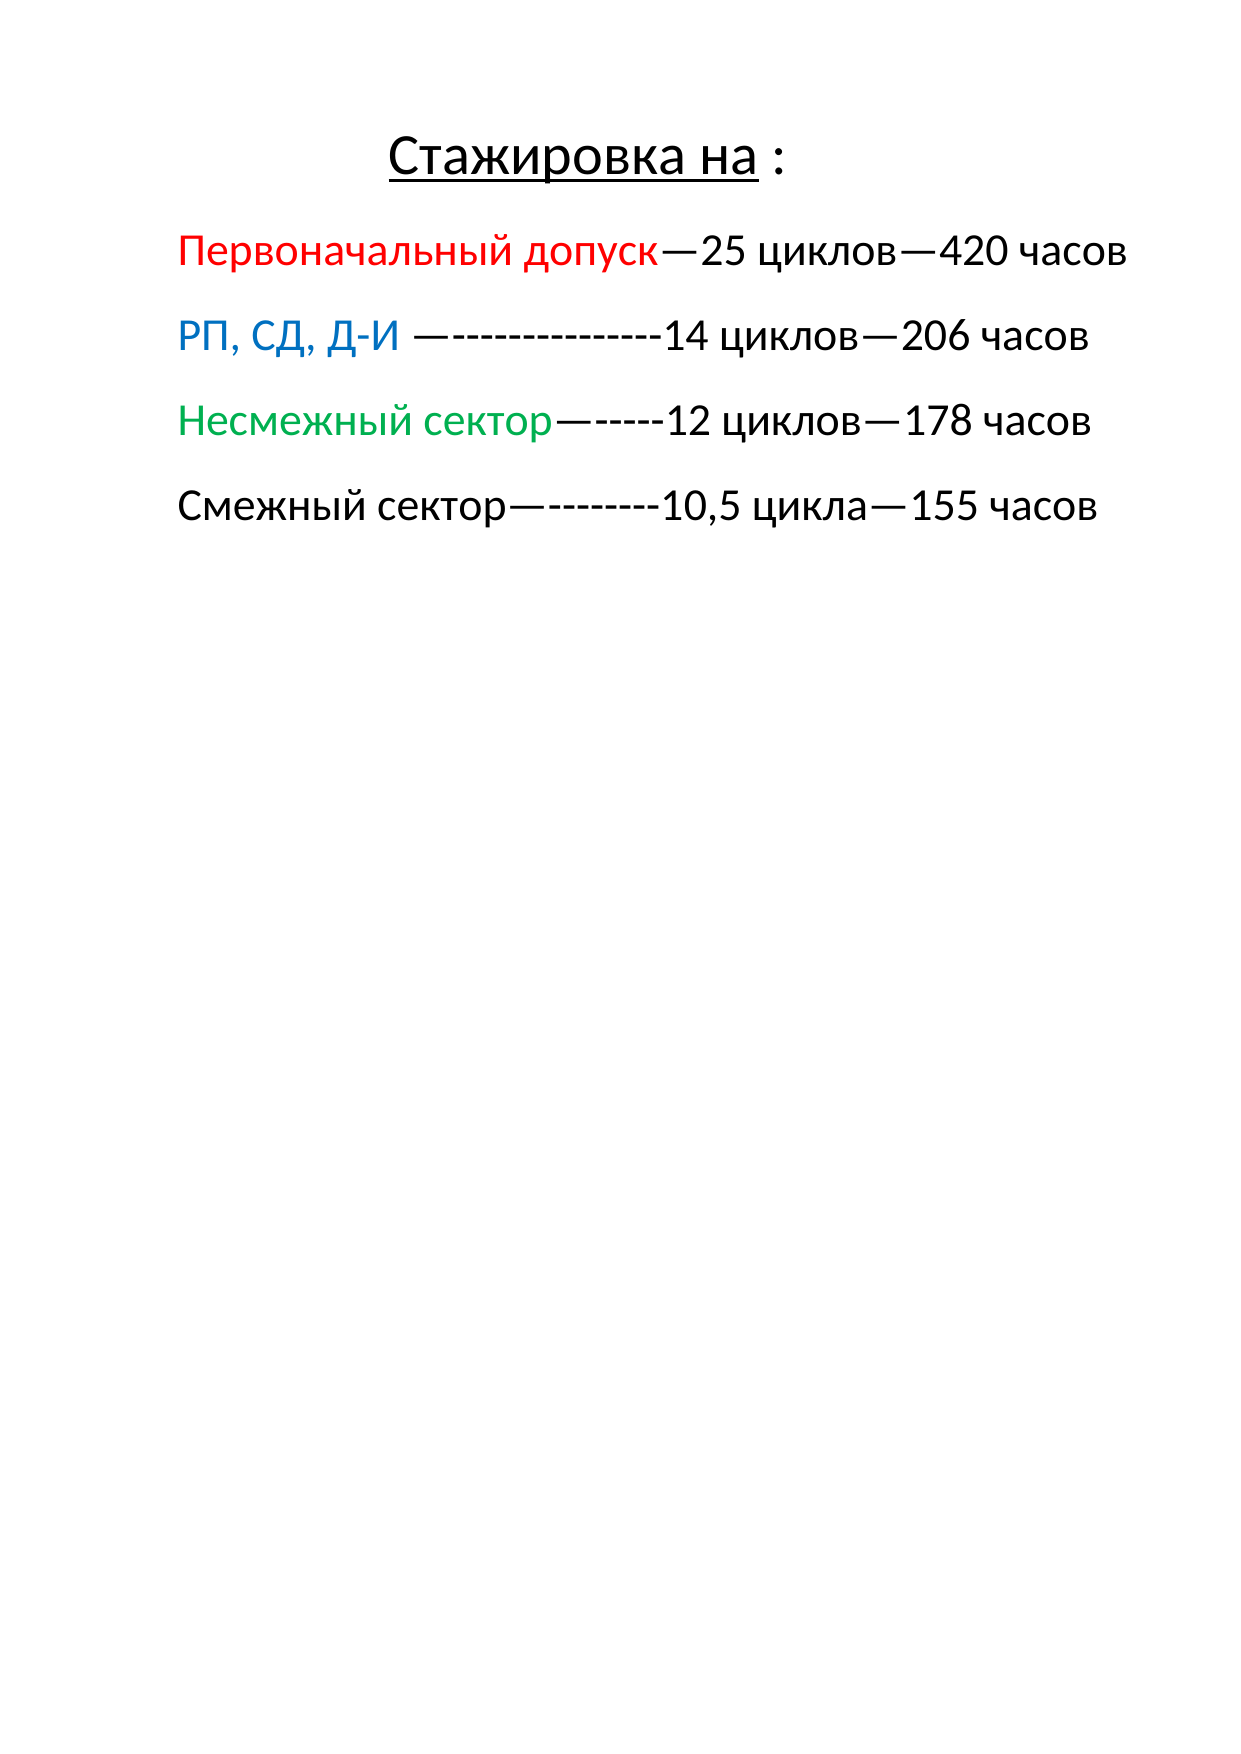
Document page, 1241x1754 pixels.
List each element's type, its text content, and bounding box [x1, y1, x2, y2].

text Первоначальный допуск—25 циклов—420 часов [177, 221, 1152, 277]
text Смежный сектор—--------10,5 цикла—155 часов [177, 476, 1152, 532]
text РП, СД, Д-И —---------------14 циклов—206 часов [177, 306, 1152, 362]
text Несмежный сектор—-----12 циклов—178 часов [177, 391, 1152, 447]
text Стажировка на : [177, 118, 1152, 189]
